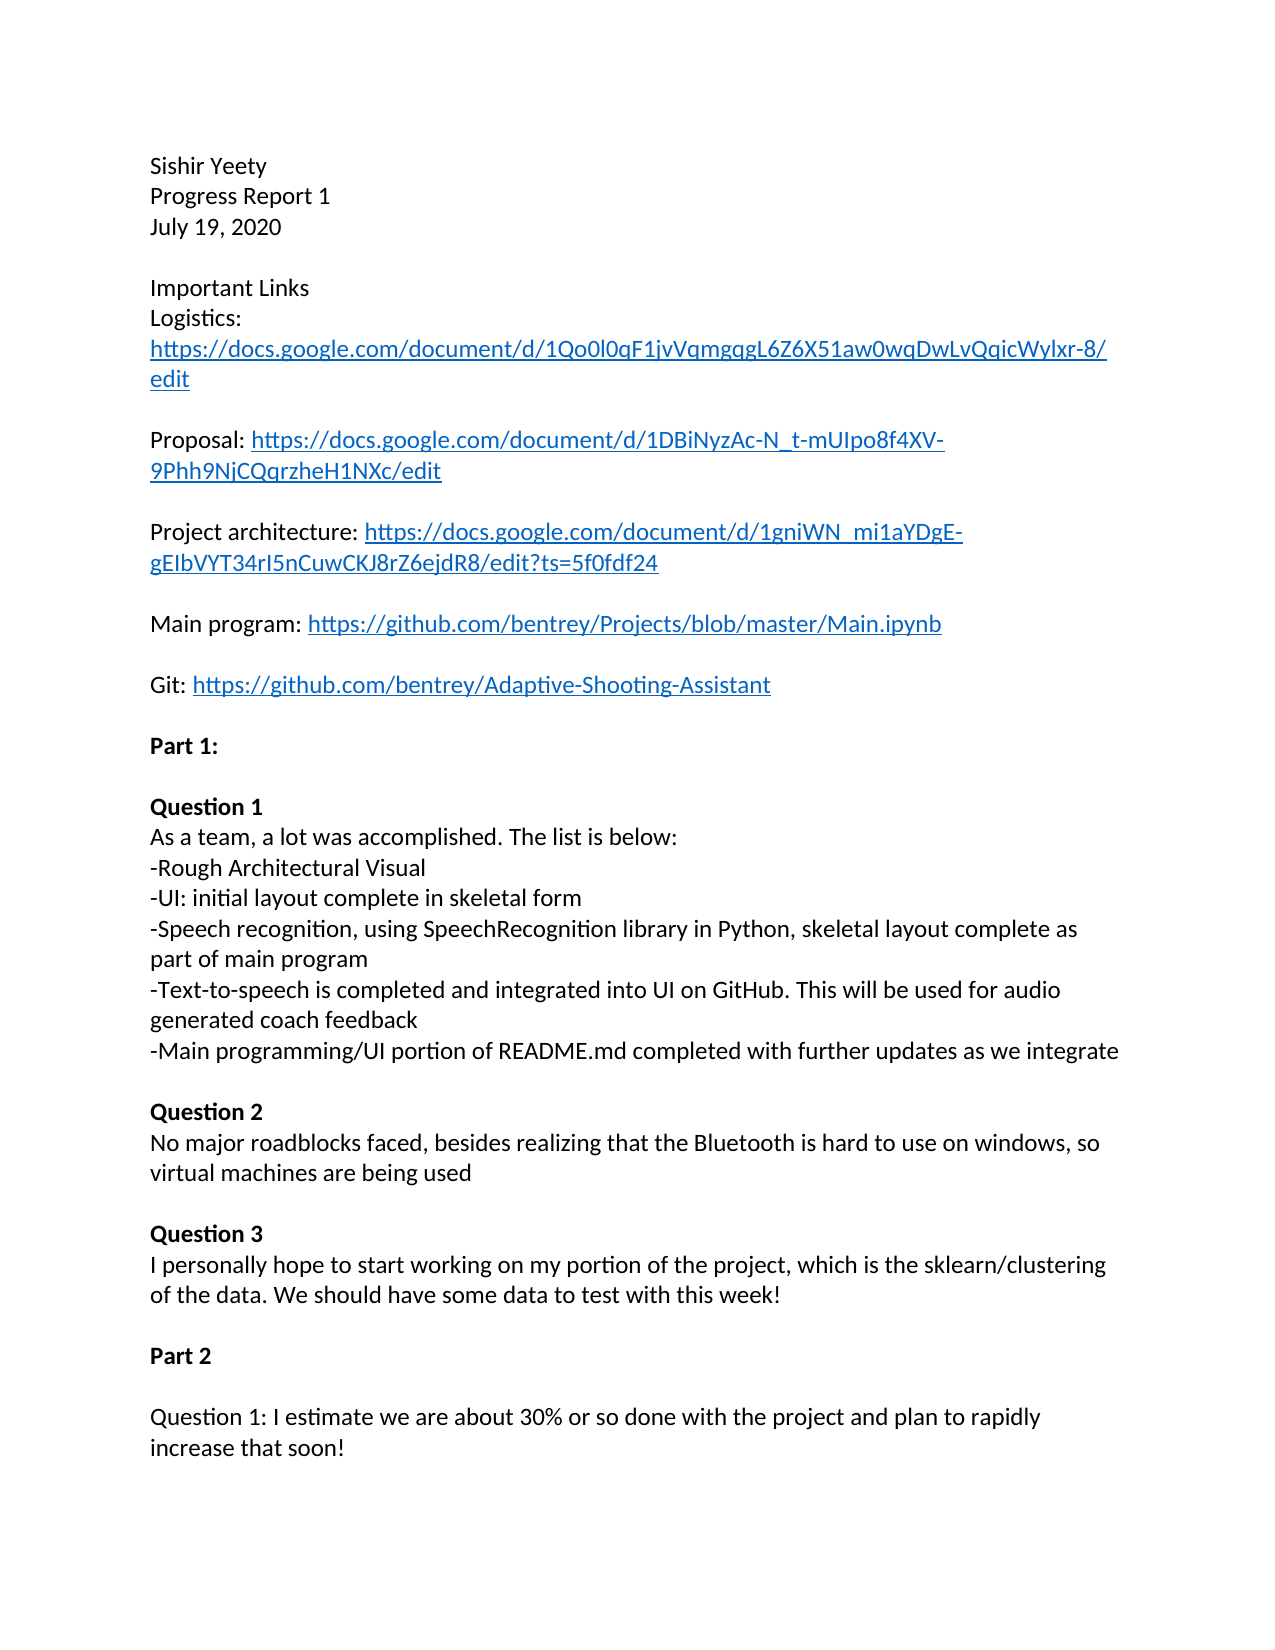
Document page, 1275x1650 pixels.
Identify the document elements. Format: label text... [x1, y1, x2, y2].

text Important Links [150, 272, 1125, 303]
text -UI: initial layout complete in skeletal form [150, 882, 1125, 913]
text Question 3 [150, 1218, 1125, 1249]
text As a team, a lot was accomplished. The list is below: [150, 821, 1125, 852]
text -Rough Architectural Visual [150, 852, 1125, 882]
text -Speech recognition, using SpeechRecognition library in Python, skeletal layout complete as part of main program [150, 913, 1125, 974]
text Question 1: I estimate we are about 30% or so done with the project and plan to rapidly increase that soon! [150, 1401, 1125, 1462]
text Sishir Yeety [150, 150, 1125, 181]
text Part 2 [150, 1340, 1125, 1371]
text Logistics: https://docs.google.com/document/d/1Qo0l0qF1jvVqmgqgL6Z6X51aw0wqDwLvQqicWylxr-8/edit [150, 303, 1125, 394]
text I personally hope to start working on my portion of the project, which is the sklearn/clustering of the data. We should have some data to test with this week! [150, 1249, 1125, 1310]
text Project architecture: https://docs.google.com/document/d/1gniWN_mi1aYDgE-gEIbVYT34rI5nCuwCKJ8rZ6ejdR8/edit?ts=5f0fdf24 [150, 516, 1125, 577]
text Proposal: https://docs.google.com/document/d/1DBiNyzAc-N_t-mUIpo8f4XV-9Phh9NjCQqrzheH1NXc/edit [150, 425, 1125, 486]
text Question 1 [150, 791, 1125, 821]
text Progress Report 1 [150, 181, 1125, 211]
text Part 1: [150, 730, 1125, 760]
text Main program: https://github.com/bentrey/Projects/blob/master/Main.ipynb [150, 608, 1125, 638]
text -Text-to-speech is completed and integrated into UI on GitHub. This will be used for audio generated coach feedback [150, 974, 1125, 1035]
text Git: https://github.com/bentrey/Adaptive-Shooting-Assistant [150, 669, 1125, 699]
text Question 2 [150, 1096, 1125, 1127]
text July 19, 2020 [150, 211, 1125, 242]
text No major roadblocks faced, besides realizing that the Bluetooth is hard to use on windows, so virtual machines are being used [150, 1127, 1125, 1188]
text -Main programming/UI portion of README.md completed with further updates as we integrate [150, 1035, 1125, 1066]
